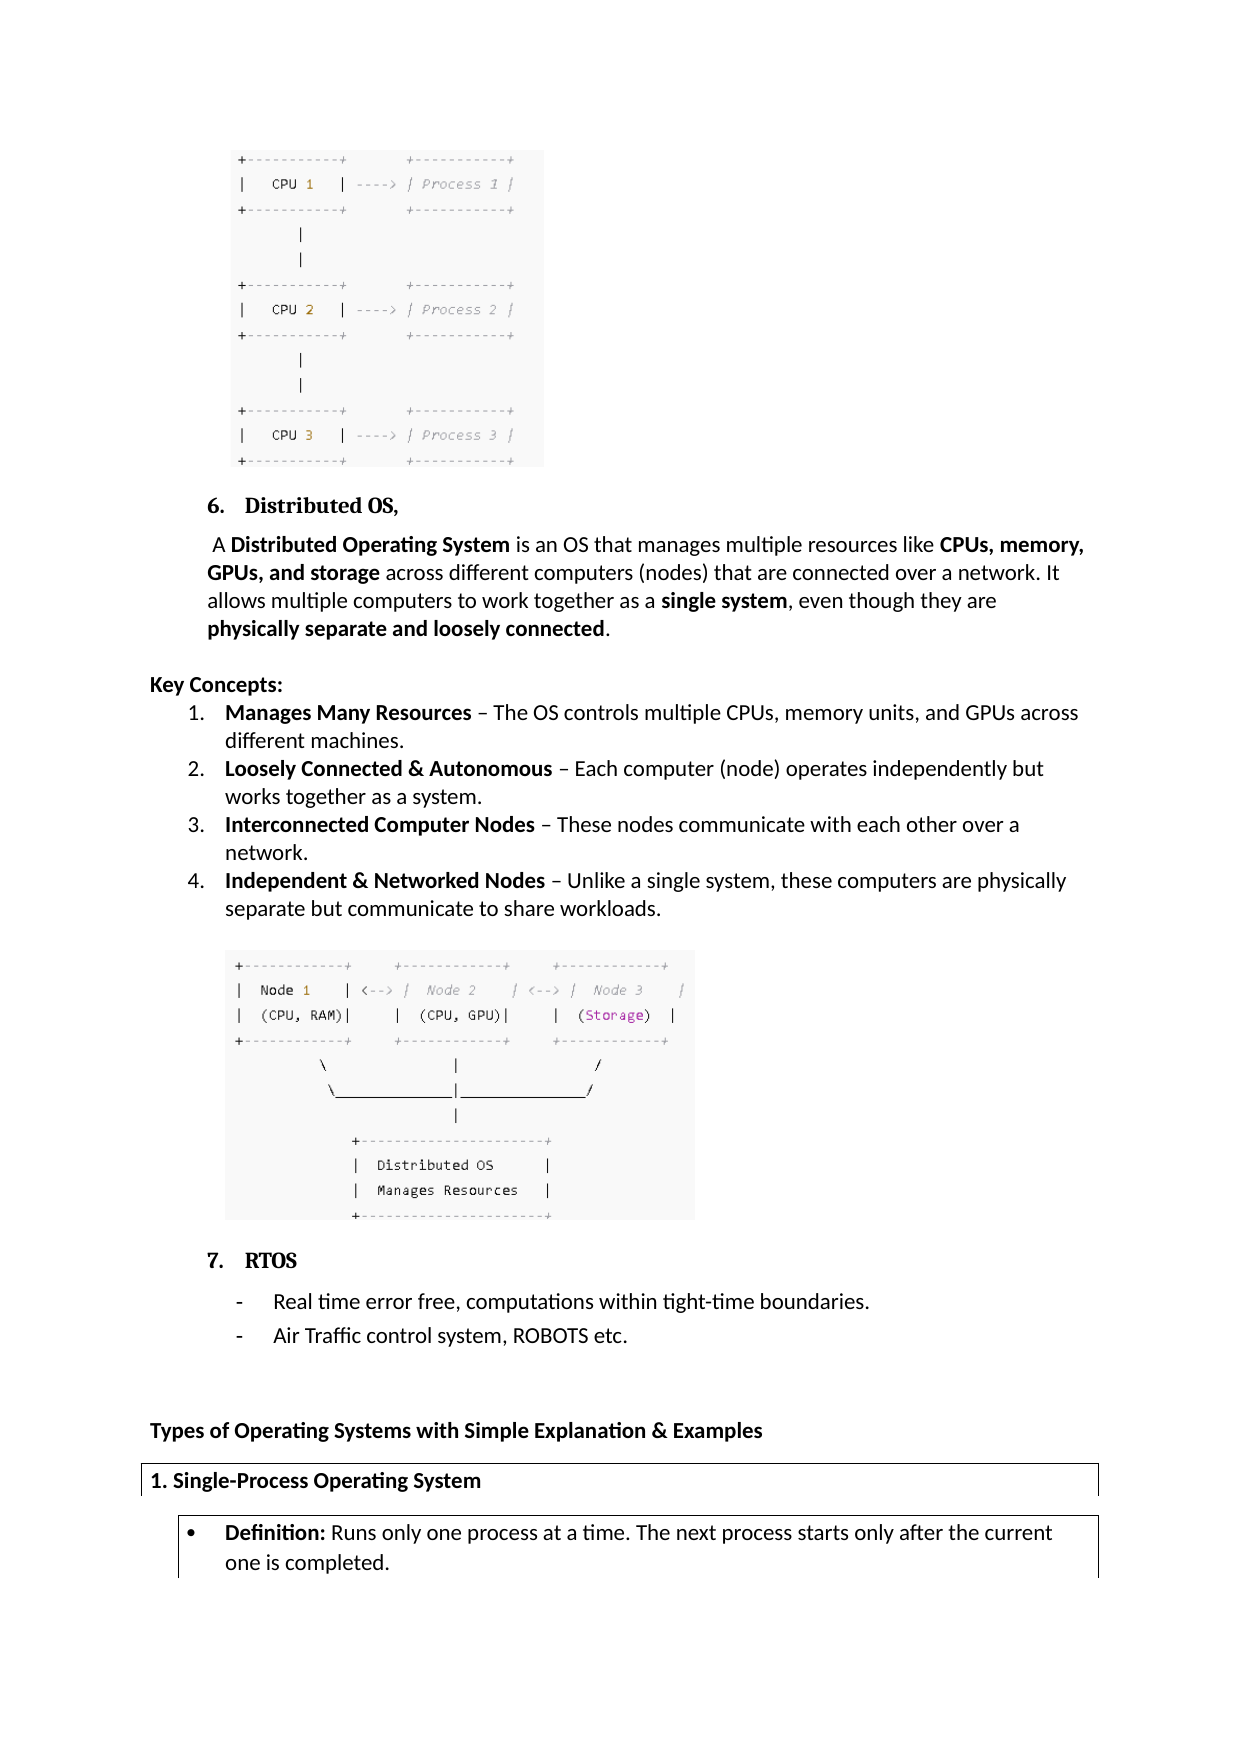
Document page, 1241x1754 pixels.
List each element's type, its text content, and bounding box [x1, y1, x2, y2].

subtitle Distributed OS, [207, 493, 1090, 519]
list Independent & Networked Nodes – Unlike a single system, these computers are physically separate but communicate to share workloads. [187, 866, 1090, 922]
text 1. Single-Process Operating System [142, 1464, 1098, 1496]
picture [230, 150, 544, 467]
list Interconnected Computer Nodes – These nodes communicate with each other over a network. [187, 810, 1090, 866]
picture [225, 950, 695, 1220]
list Air Traffic control system, ROBOTS etc. [236, 1319, 1090, 1350]
subtitle RTOS [207, 1248, 1090, 1274]
list Definition: Runs only one process at a time. The next process starts only after the current one is completed. [179, 1516, 1098, 1578]
list Manages Many Resources – The OS controls multiple CPUs, memory units, and GPUs across different machines. [187, 698, 1090, 754]
text Types of Operating Systems with Simple Explanation & Examples [150, 1416, 1090, 1444]
text Key Concepts: [150, 670, 1090, 698]
list Loosely Connected & Autonomous – Each computer (node) operates independently but works together as a system. [187, 754, 1090, 810]
list Real time error free, computations within tight-time boundaries. [236, 1285, 1090, 1316]
text A Distributed Operating System is an OS that manages multiple resources like CPUs, memory, GPUs, and storage across different computers (nodes) that are connected over a network. It allows multiple computers to work together as a single system, even though they are physically separate and loosely connected. [207, 530, 1090, 642]
